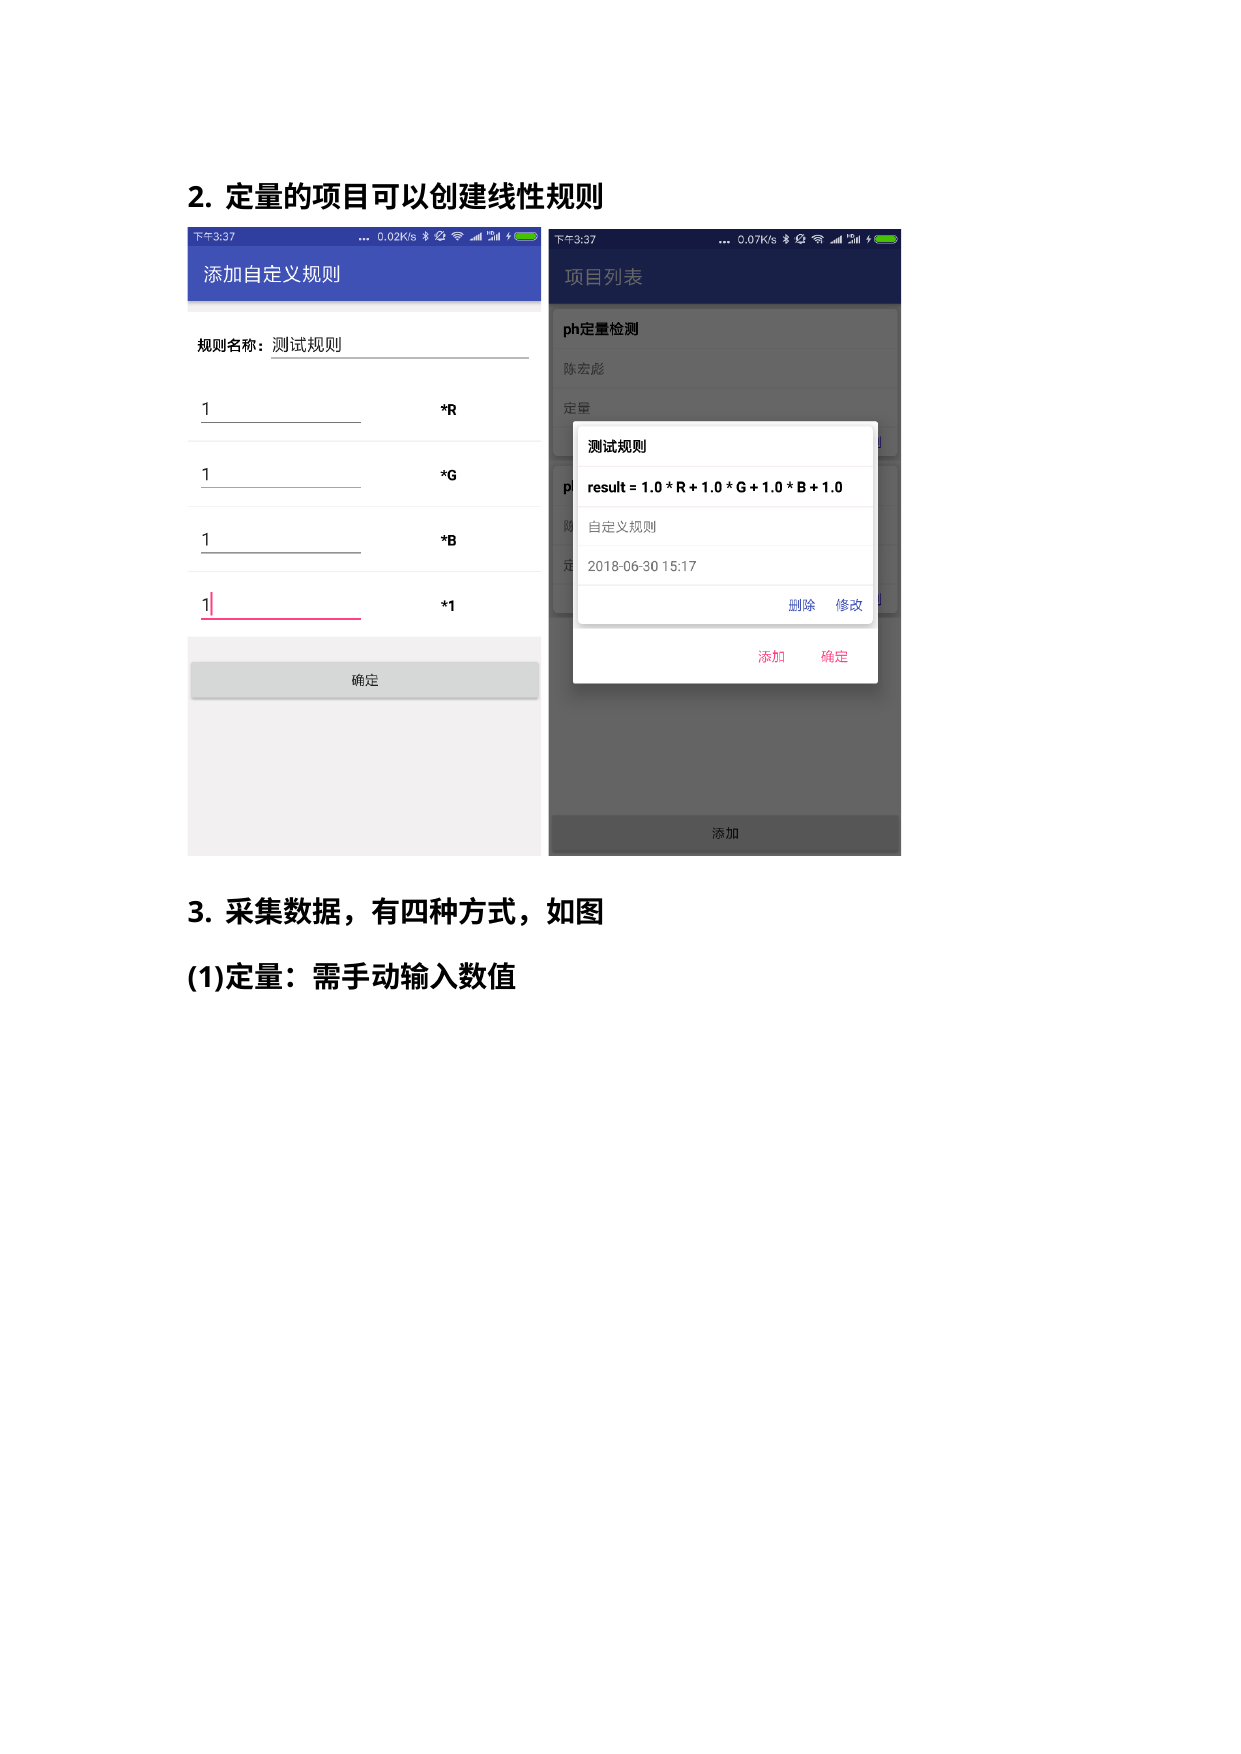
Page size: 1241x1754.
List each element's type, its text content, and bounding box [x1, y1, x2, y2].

list 定量的项目可以创建线性规则 [187, 162, 1053, 227]
picture [187, 227, 542, 856]
picture [548, 229, 902, 856]
list 采集数据，有四种方式，如图 [187, 877, 1053, 942]
list 定量：需手动输入数值 [187, 942, 1053, 1007]
